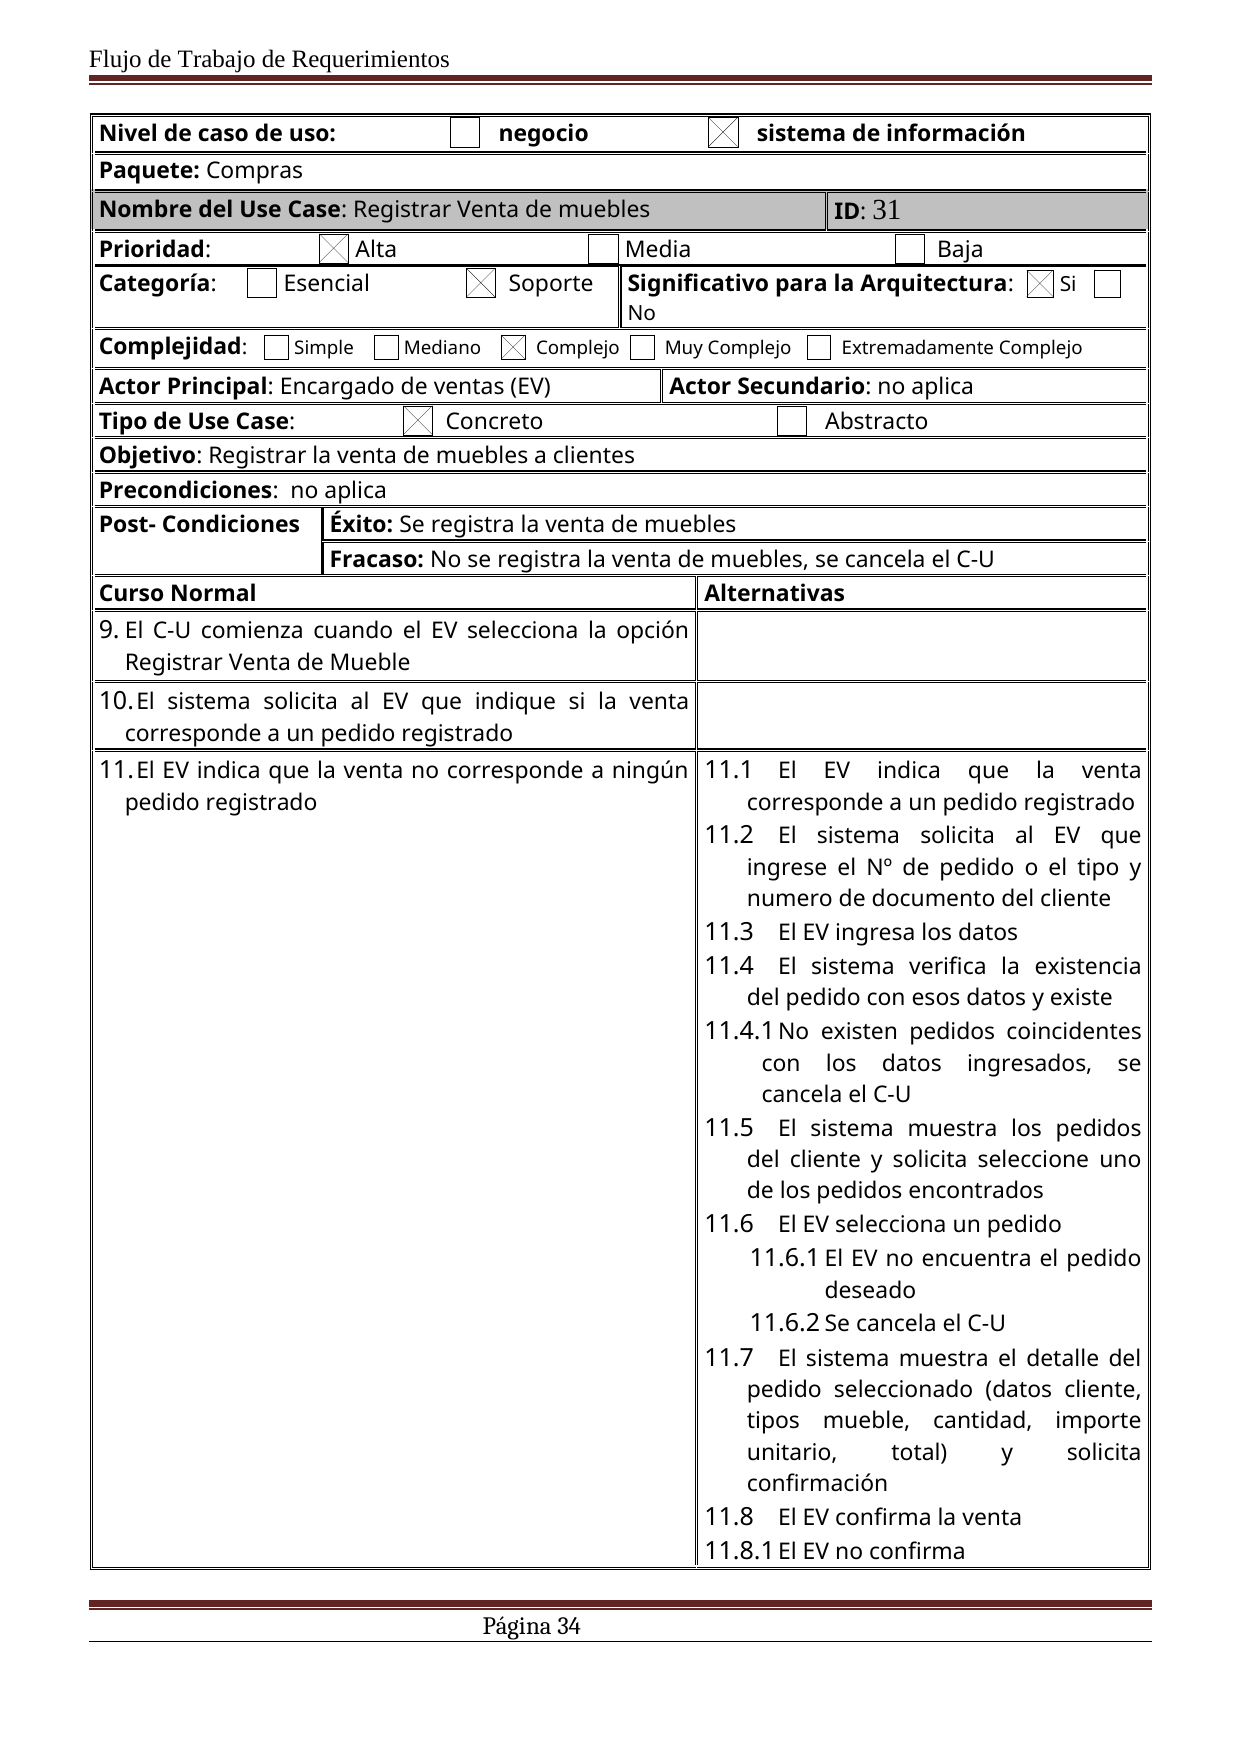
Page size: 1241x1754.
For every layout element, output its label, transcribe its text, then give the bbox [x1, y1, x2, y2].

table_cell [698, 608, 1148, 679]
table_cell Fracaso: No se registra la venta de muebles, se cancela el C-U [324, 539, 1148, 574]
table_cell Complejidad: Simple Mediano Complejo Muy Complejo Extremadamente Complejo [91, 327, 1149, 367]
table_cell Categoría: Esencial Soporte [93, 264, 618, 327]
table_cell Precondiciones: no aplica [93, 470, 1148, 505]
table_cell Prioridad: Alta Media Baja [93, 229, 1148, 264]
table_cell Significativo para la Arquitectura: Si No [622, 264, 1148, 327]
table_cell Objetivo: Registrar la venta de muebles a clientes [91, 436, 1149, 470]
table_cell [93, 748, 697, 1566]
table_cell Nombre del Use Case: Registrar Venta de muebles [93, 189, 825, 229]
table_header Nivel de caso de uso: negocio sistema de información [93, 117, 1148, 151]
table_cell El sistema solicita al EV que indique si la venta corresponde a un pedido registrado [93, 680, 695, 748]
table_cell Paquete: Compras [93, 151, 1148, 189]
table_cell Éxito: Se registra la venta de muebles [322, 505, 1149, 539]
table_cell Actor Principal: Encargado de ventas (EV) [91, 367, 662, 401]
table_cell Tipo de Use Case: Concreto Abstracto [93, 401, 1148, 436]
table_cell Actor Secundario: no aplica [662, 367, 1149, 401]
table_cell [697, 748, 1148, 1566]
table_cell [698, 680, 1148, 748]
table_cell ID: 31 [828, 189, 1148, 229]
table_cell El C-U comienza cuando el EV selecciona la opción Registrar Venta de Mueble [93, 608, 695, 679]
table_cell Post- Condiciones [91, 505, 322, 574]
table_cell Alternativas [697, 574, 1149, 608]
table_cell Curso Normal [91, 574, 697, 608]
